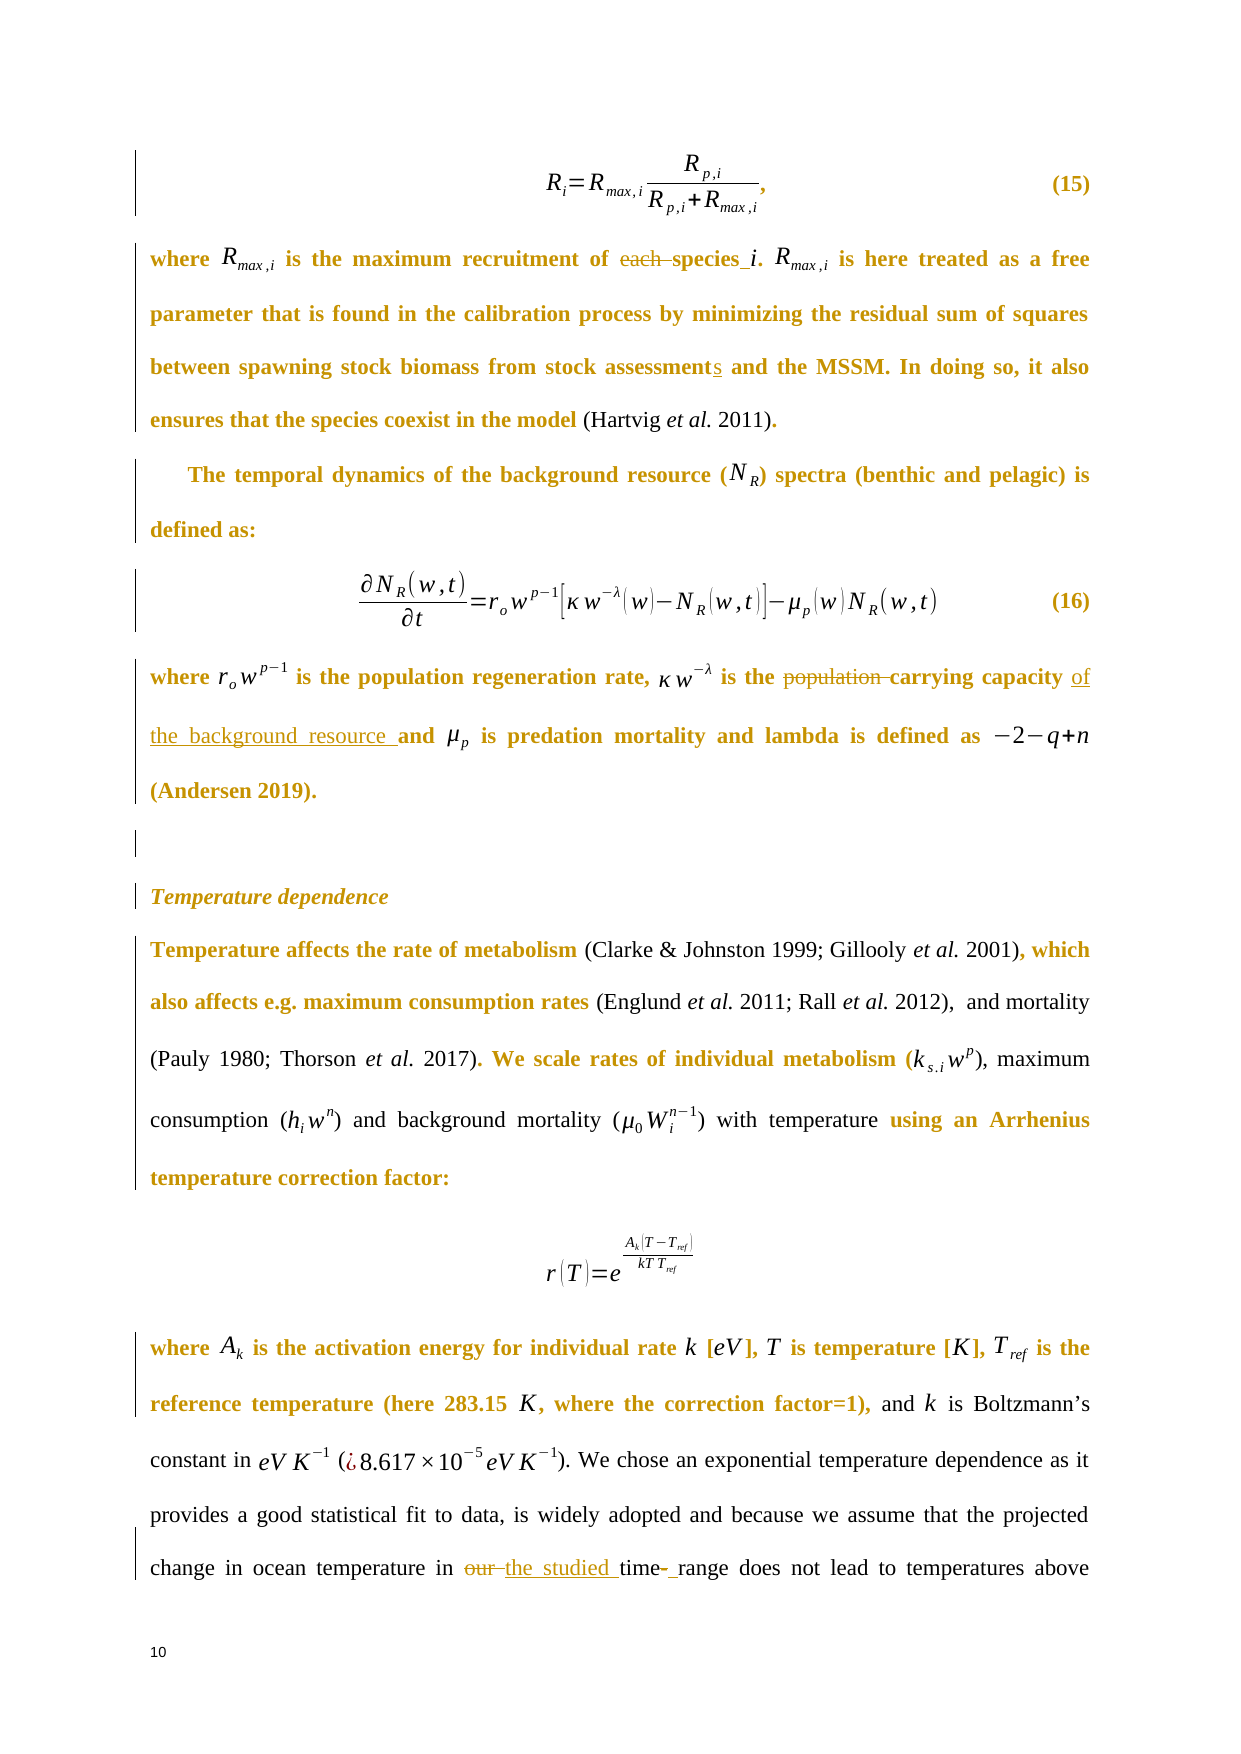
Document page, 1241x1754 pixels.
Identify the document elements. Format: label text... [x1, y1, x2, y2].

text where is the maximum recruitment of species. is here treated as a free parameter that is found in the calibration process by minimizing the residual sum of squares between spawning stock biomass from stock assessment and the MSSM. In doing so, it also ensures that the species coexist in the model (Hartvig et al. 2011). [150, 243, 1090, 432]
text (16) [187, 569, 1090, 632]
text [150, 1332, 1090, 1580]
text The temporal dynamics of the background resource () spectra (benthic and pelagic) is defined as: [150, 458, 1090, 543]
text Temperature affects the rate of metabolism (Clarke & Johnston 1999; Gillooly et al. 2001), which also affects e.g. maximum consumption rates (Englund et al. 2011; Rall et al. 2012), and mortality (Pauly 1980; Thorson et al. 2017). We scale rates of individual metabolism (), maximum consumption () and background mortality () with temperature using an Arrhenius temperature correction factor: [150, 936, 1090, 1190]
text where is the population regeneration rate, is the carrying capacity and is predation mortality and lambda is defined as (Andersen 2019). [150, 658, 1090, 804]
text , (15) [150, 150, 1090, 216]
text Temperature dependence [150, 883, 1090, 909]
